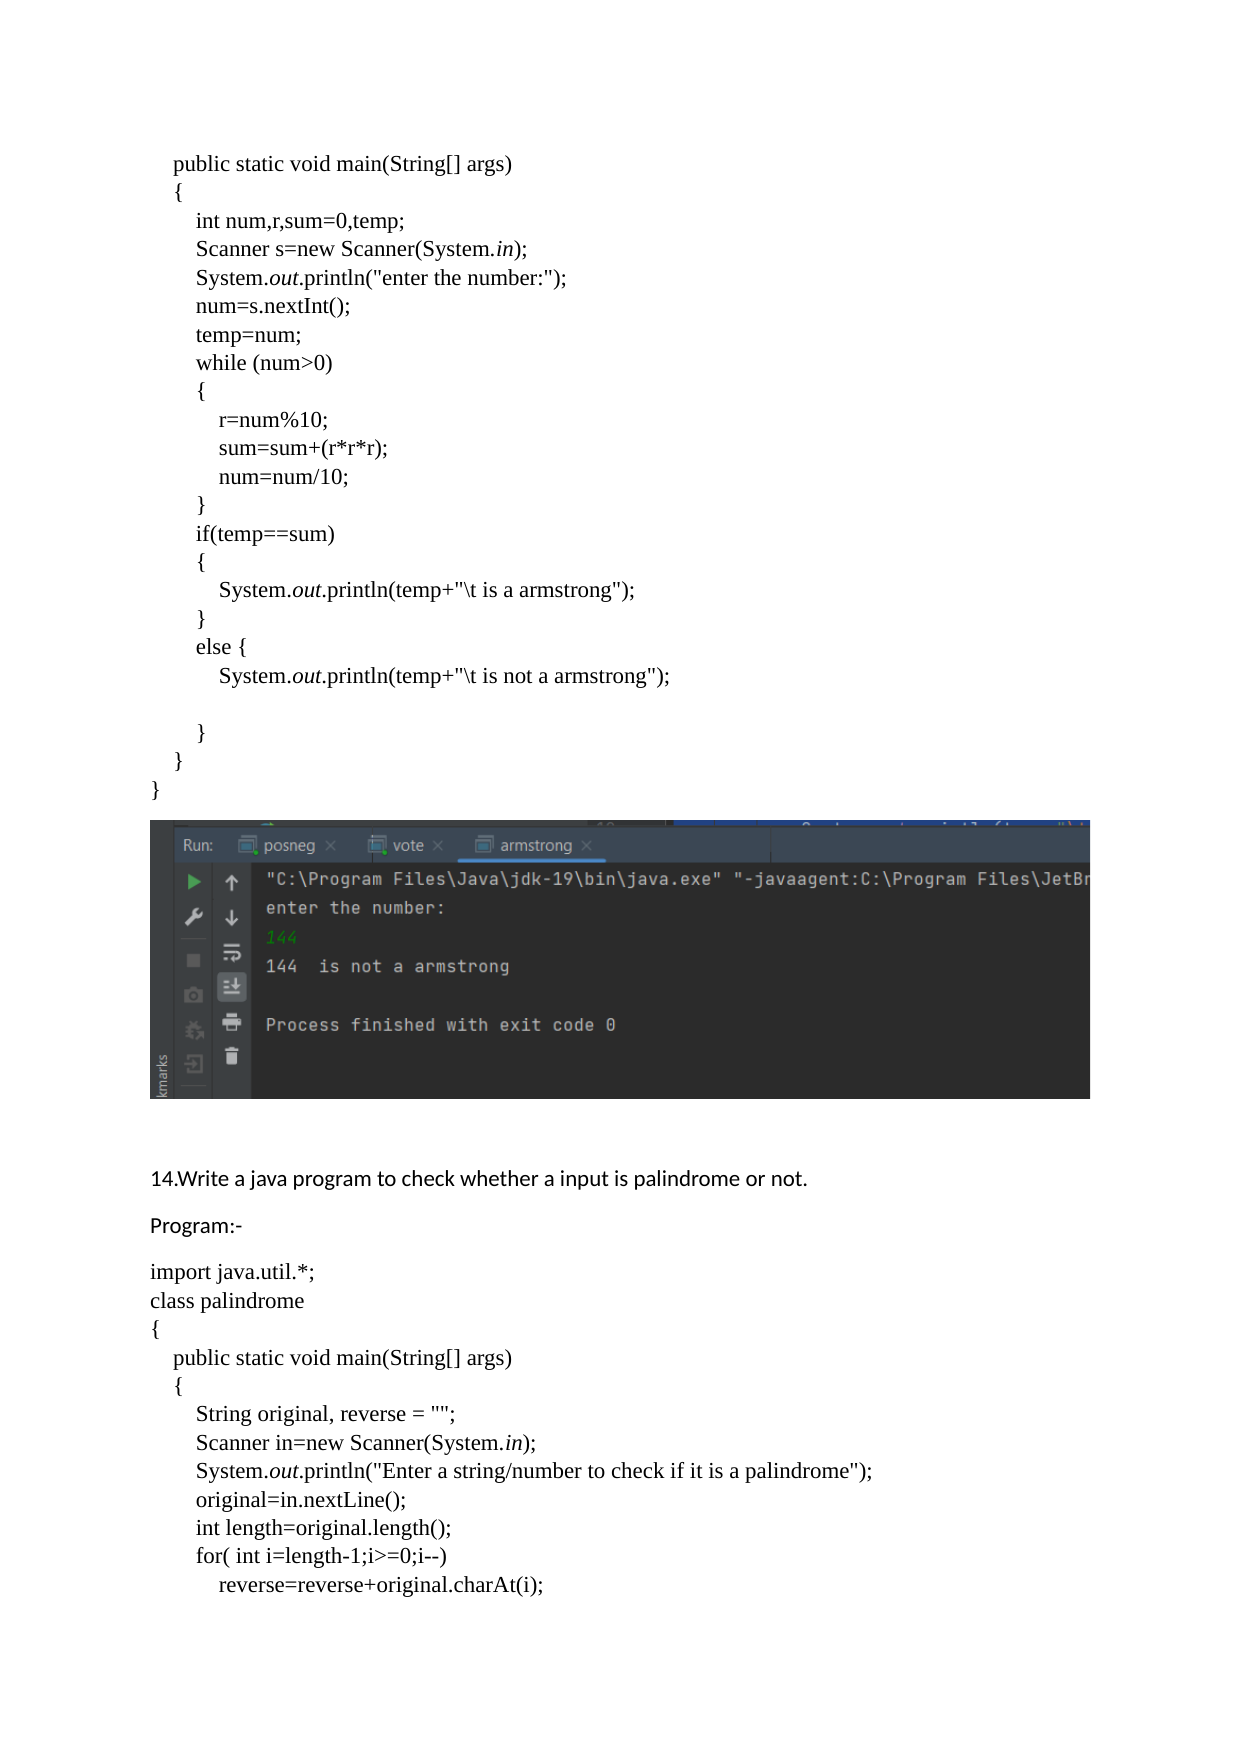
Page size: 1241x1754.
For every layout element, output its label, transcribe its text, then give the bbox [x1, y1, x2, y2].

text Program:- [150, 1211, 1090, 1239]
picture [150, 820, 1091, 1099]
text 14.Write a java program to check whether a input is palindrome or not. [150, 1164, 1090, 1192]
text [150, 1258, 1090, 1597]
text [150, 150, 1090, 802]
